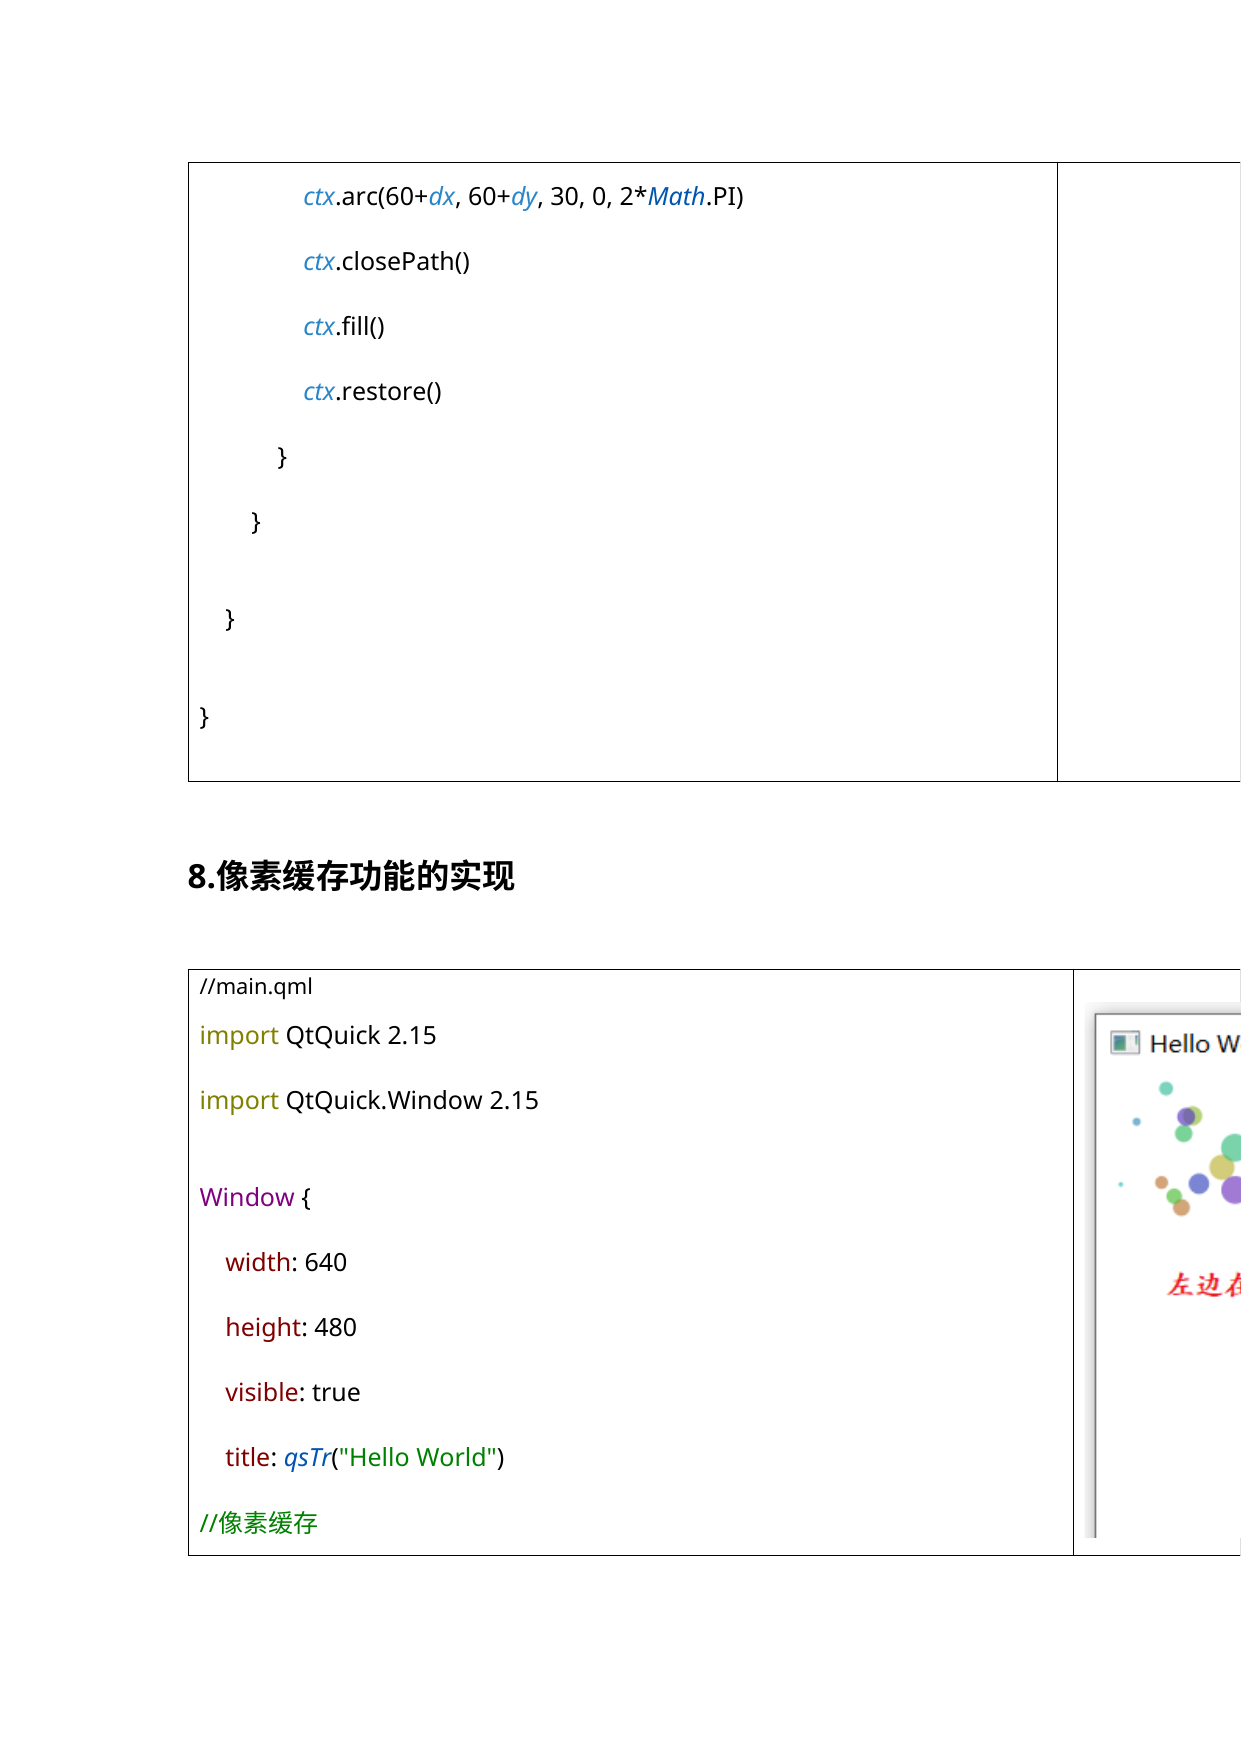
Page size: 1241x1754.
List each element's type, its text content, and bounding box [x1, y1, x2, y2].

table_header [189, 970, 1073, 1554]
subtitle 8.像素缓存功能的实现 [187, 841, 1053, 906]
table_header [189, 163, 1057, 781]
table_header [1074, 970, 1240, 1554]
table_header [1058, 163, 1240, 781]
picture [1084, 1002, 1241, 1538]
